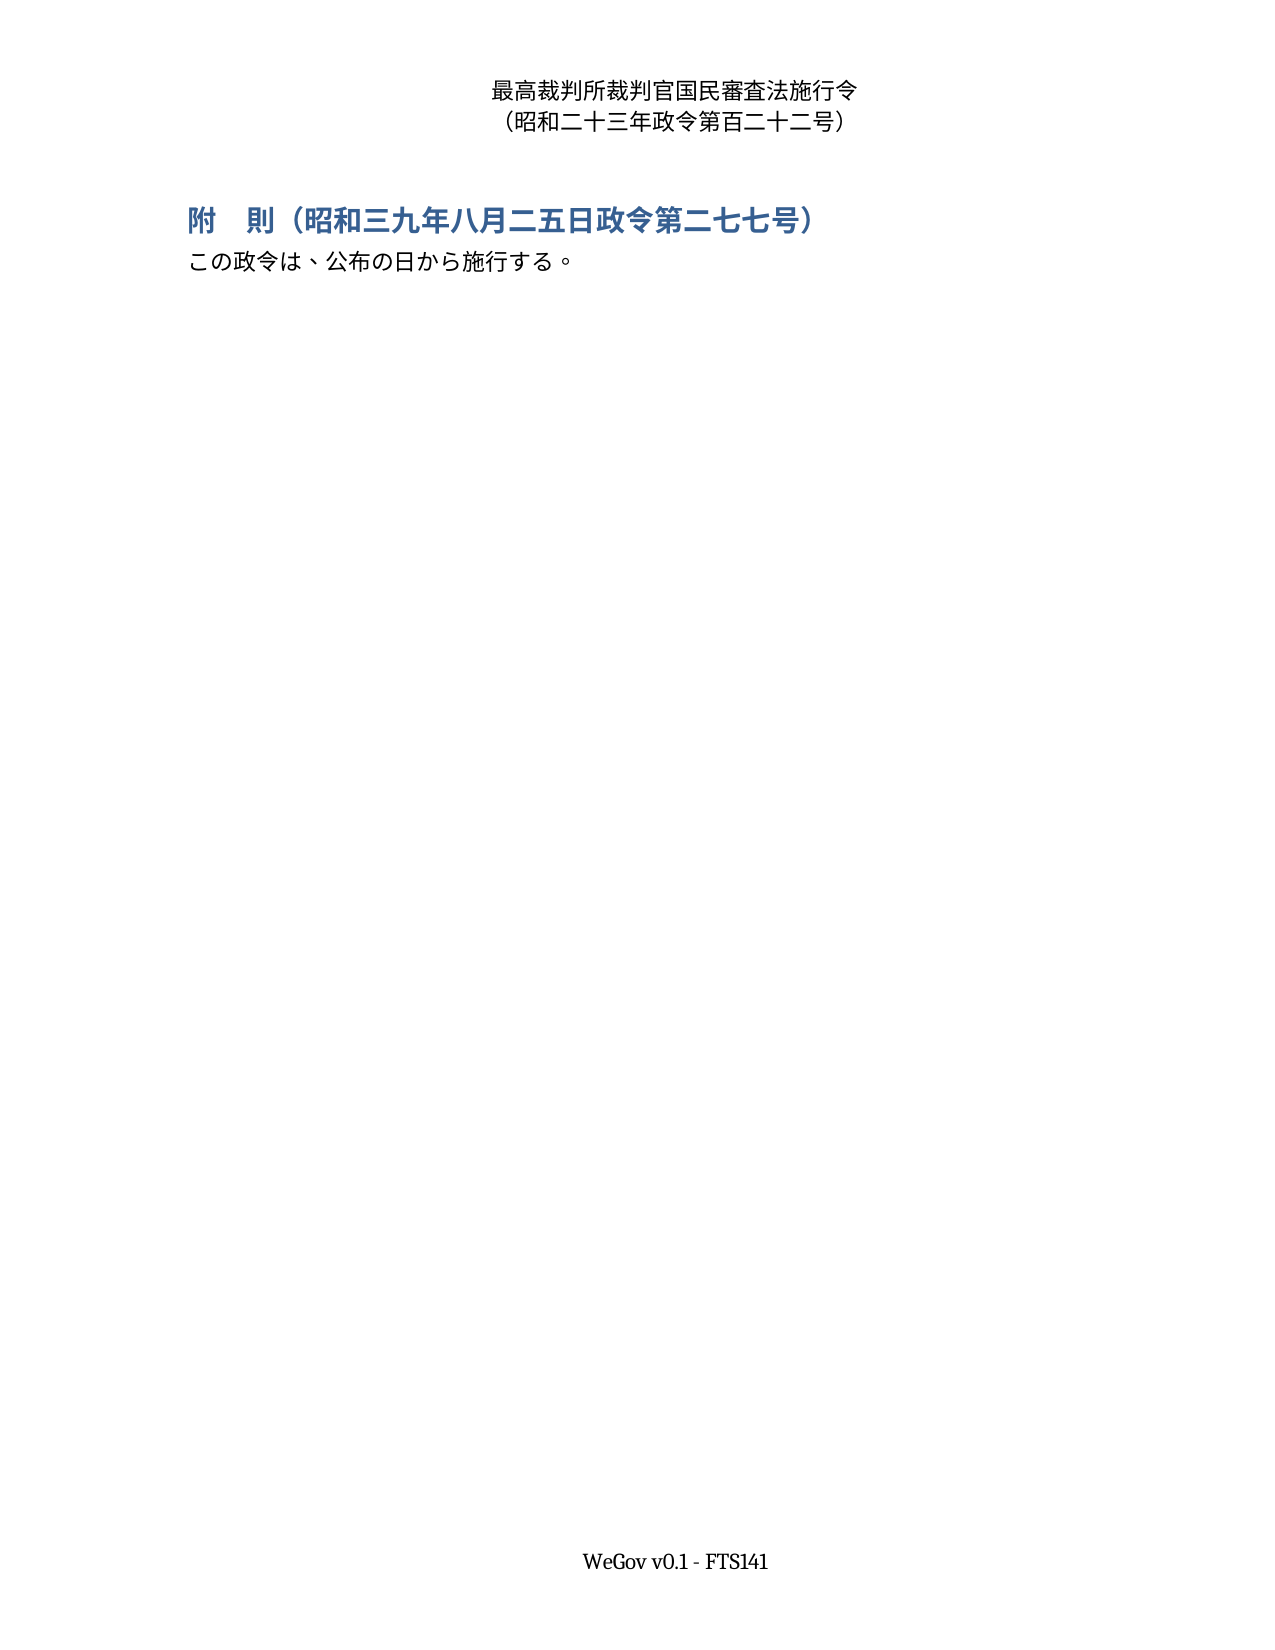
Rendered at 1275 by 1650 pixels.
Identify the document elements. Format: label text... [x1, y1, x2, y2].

text この政令は、公布の日から施行する。 [187, 246, 1087, 277]
subtitle 附 則（昭和三九年八月二五日政令第二七七号） [187, 200, 1087, 240]
